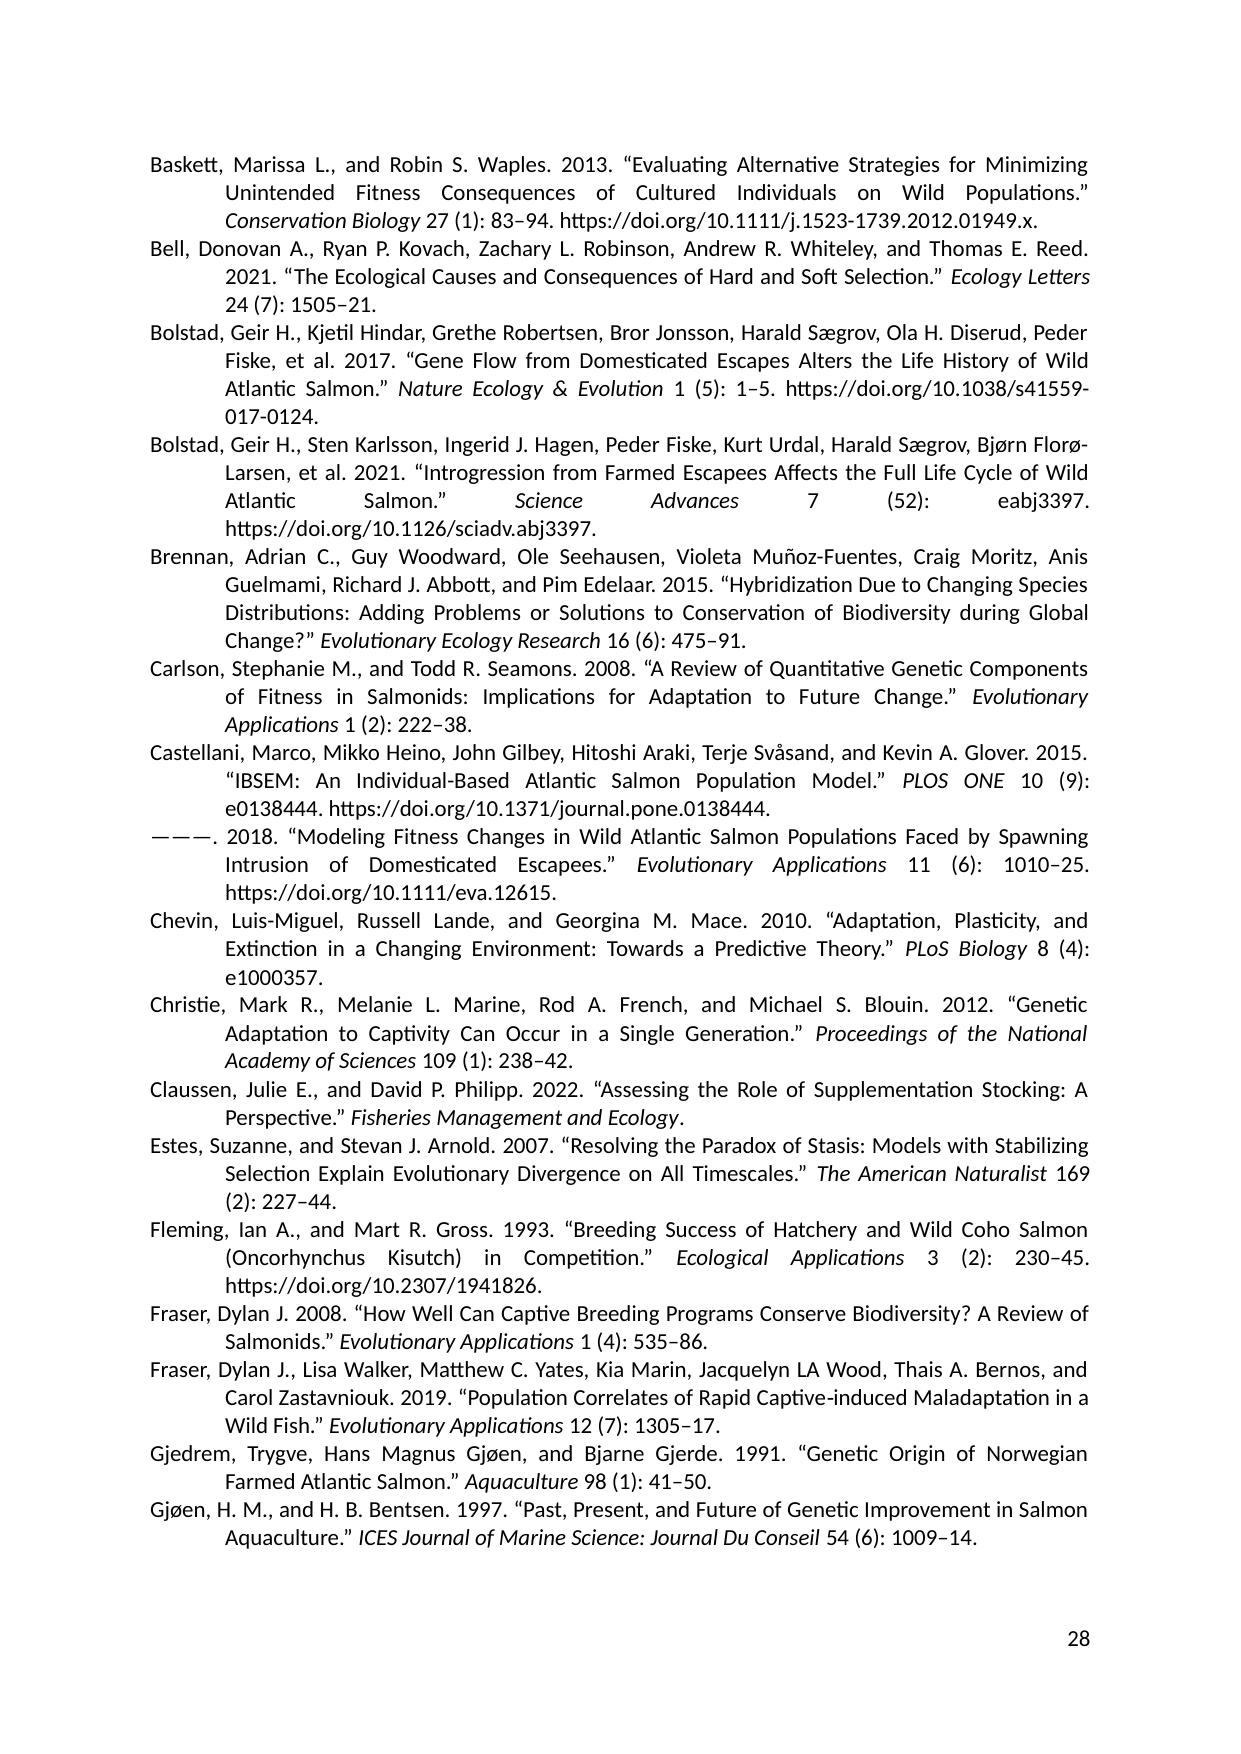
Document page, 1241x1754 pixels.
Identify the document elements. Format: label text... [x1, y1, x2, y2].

text Gjøen, H. M., and H. B. Bentsen. 1997. “Past, Present, and Future of Genetic Improvement in Salmon Aquaculture.” ICES Journal of Marine Science: Journal Du Conseil 54 (6): 1009–14. [150, 1495, 1090, 1551]
text Bolstad, Geir H., Kjetil Hindar, Grethe Robertsen, Bror Jonsson, Harald Sægrov, Ola H. Diserud, Peder Fiske, et al. 2017. “Gene Flow from Domesticated Escapes Alters the Life History of Wild Atlantic Salmon.” Nature Ecology & Evolution 1 (5): 1–5. https://doi.org/10.1038/s41559-017-0124. [150, 318, 1090, 430]
text Castellani, Marco, Mikko Heino, John Gilbey, Hitoshi Araki, Terje Svåsand, and Kevin A. Glover. 2015. “IBSEM: An Individual-Based Atlantic Salmon Population Model.” PLOS ONE 10 (9): e0138444. https://doi.org/10.1371/journal.pone.0138444. [150, 738, 1090, 822]
text ———. 2018. “Modeling Fitness Changes in Wild Atlantic Salmon Populations Faced by Spawning Intrusion of Domesticated Escapees.” Evolutionary Applications 11 (6): 1010–25. https://doi.org/10.1111/eva.12615. [150, 822, 1090, 907]
text Bell, Donovan A., Ryan P. Kovach, Zachary L. Robinson, Andrew R. Whiteley, and Thomas E. Reed. 2021. “The Ecological Causes and Consequences of Hard and Soft Selection.” Ecology Letters 24 (7): 1505–21. [150, 234, 1090, 318]
text Claussen, Julie E., and David P. Philipp. 2022. “Assessing the Role of Supplementation Stocking: A Perspective.” Fisheries Management and Ecology. [150, 1075, 1090, 1131]
text Chevin, Luis-Miguel, Russell Lande, and Georgina M. Mace. 2010. “Adaptation, Plasticity, and Extinction in a Changing Environment: Towards a Predictive Theory.” PLoS Biology 8 (4): e1000357. [150, 907, 1090, 991]
text Gjedrem, Trygve, Hans Magnus Gjøen, and Bjarne Gjerde. 1991. “Genetic Origin of Norwegian Farmed Atlantic Salmon.” Aquaculture 98 (1): 41–50. [150, 1439, 1090, 1495]
text Bolstad, Geir H., Sten Karlsson, Ingerid J. Hagen, Peder Fiske, Kurt Urdal, Harald Sægrov, Bjørn Florø-Larsen, et al. 2021. “Introgression from Farmed Escapees Affects the Full Life Cycle of Wild Atlantic Salmon.” Science Advances 7 (52): eabj3397. https://doi.org/10.1126/sciadv.abj3397. [150, 430, 1090, 542]
text Fleming, Ian A., and Mart R. Gross. 1993. “Breeding Success of Hatchery and Wild Coho Salmon (Oncorhynchus Kisutch) in Competition.” Ecological Applications 3 (2): 230–45. https://doi.org/10.2307/1941826. [150, 1215, 1090, 1299]
text Carlson, Stephanie M., and Todd R. Seamons. 2008. “A Review of Quantitative Genetic Components of Fitness in Salmonids: Implications for Adaptation to Future Change.” Evolutionary Applications 1 (2): 222–38. [150, 654, 1090, 738]
text Estes, Suzanne, and Stevan J. Arnold. 2007. “Resolving the Paradox of Stasis: Models with Stabilizing Selection Explain Evolutionary Divergence on All Timescales.” The American Naturalist 169 (2): 227–44. [150, 1131, 1090, 1215]
text Fraser, Dylan J., Lisa Walker, Matthew C. Yates, Kia Marin, Jacquelyn LA Wood, Thais A. Bernos, and Carol Zastavniouk. 2019. “Population Correlates of Rapid Captive‐induced Maladaptation in a Wild Fish.” Evolutionary Applications 12 (7): 1305–17. [150, 1355, 1090, 1439]
text Christie, Mark R., Melanie L. Marine, Rod A. French, and Michael S. Blouin. 2012. “Genetic Adaptation to Captivity Can Occur in a Single Generation.” Proceedings of the National Academy of Sciences 109 (1): 238–42. [150, 991, 1090, 1075]
text Baskett, Marissa L., and Robin S. Waples. 2013. “Evaluating Alternative Strategies for Minimizing Unintended Fitness Consequences of Cultured Individuals on Wild Populations.” Conservation Biology 27 (1): 83–94. https://doi.org/10.1111/j.1523-1739.2012.01949.x. [150, 150, 1090, 234]
text Brennan, Adrian C., Guy Woodward, Ole Seehausen, Violeta Muñoz-Fuentes, Craig Moritz, Anis Guelmami, Richard J. Abbott, and Pim Edelaar. 2015. “Hybridization Due to Changing Species Distributions: Adding Problems or Solutions to Conservation of Biodiversity during Global Change?” Evolutionary Ecology Research 16 (6): 475–91. [150, 542, 1090, 654]
text Fraser, Dylan J. 2008. “How Well Can Captive Breeding Programs Conserve Biodiversity? A Review of Salmonids.” Evolutionary Applications 1 (4): 535–86. [150, 1299, 1090, 1355]
